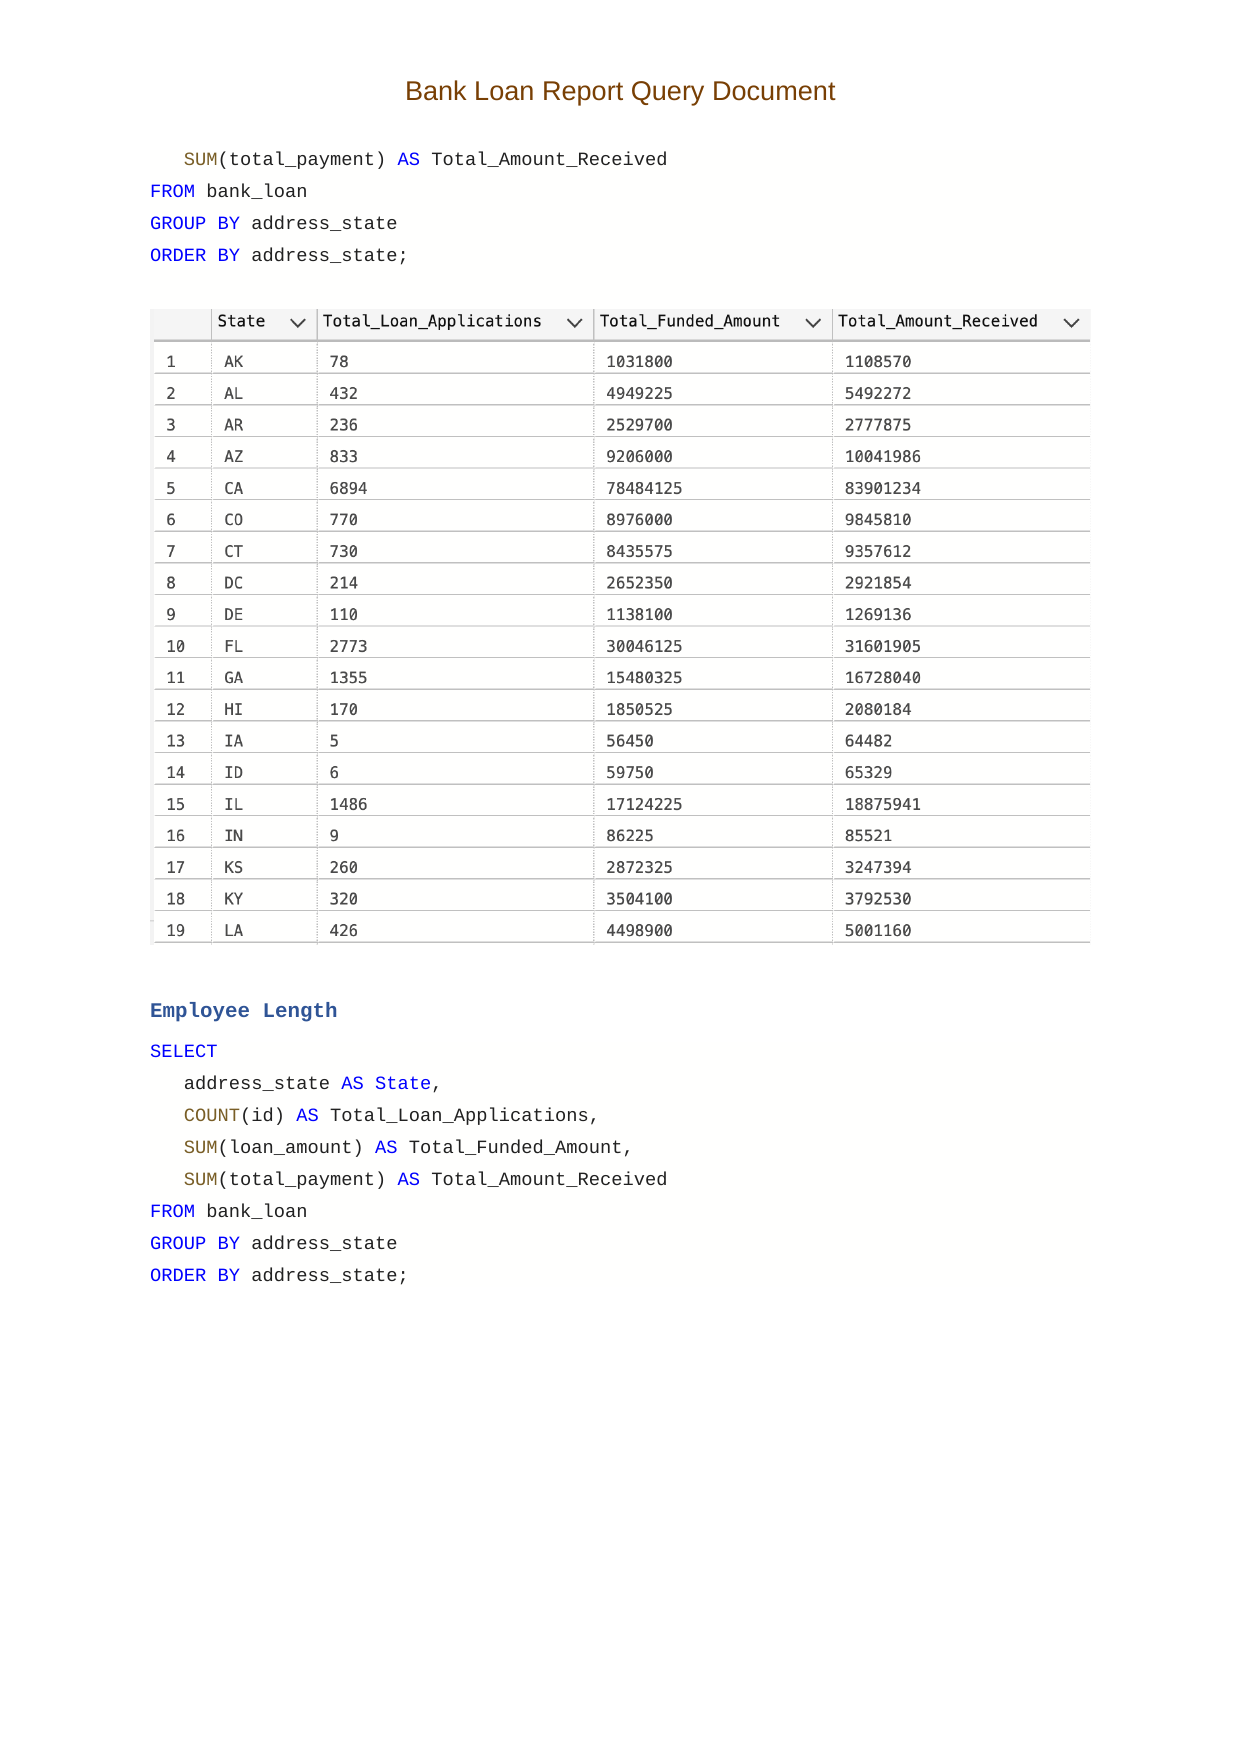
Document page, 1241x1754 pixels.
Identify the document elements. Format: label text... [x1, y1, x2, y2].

text address_state AS State, [150, 1074, 1090, 1095]
text FROM bank_loan [150, 182, 1090, 203]
text SELECT [150, 1042, 1090, 1063]
text GROUP BY address_state [150, 214, 1090, 235]
text ORDER BY address_state; [150, 1265, 1090, 1287]
text FROM bank_loan [150, 1202, 1090, 1223]
text Employee Length [150, 1000, 1090, 1024]
text COUNT(id) AS Total_Loan_Applications, [150, 1106, 1090, 1127]
text ORDER BY address_state; [150, 246, 1090, 267]
text SUM(total_payment) AS Total_Amount_Received [150, 150, 1090, 171]
text SUM(loan_amount) AS Total_Funded_Amount, [150, 1138, 1090, 1159]
text GROUP BY address_state [150, 1233, 1090, 1255]
text SUM(total_payment) AS Total_Amount_Received [150, 1170, 1090, 1191]
picture [150, 309, 1091, 945]
